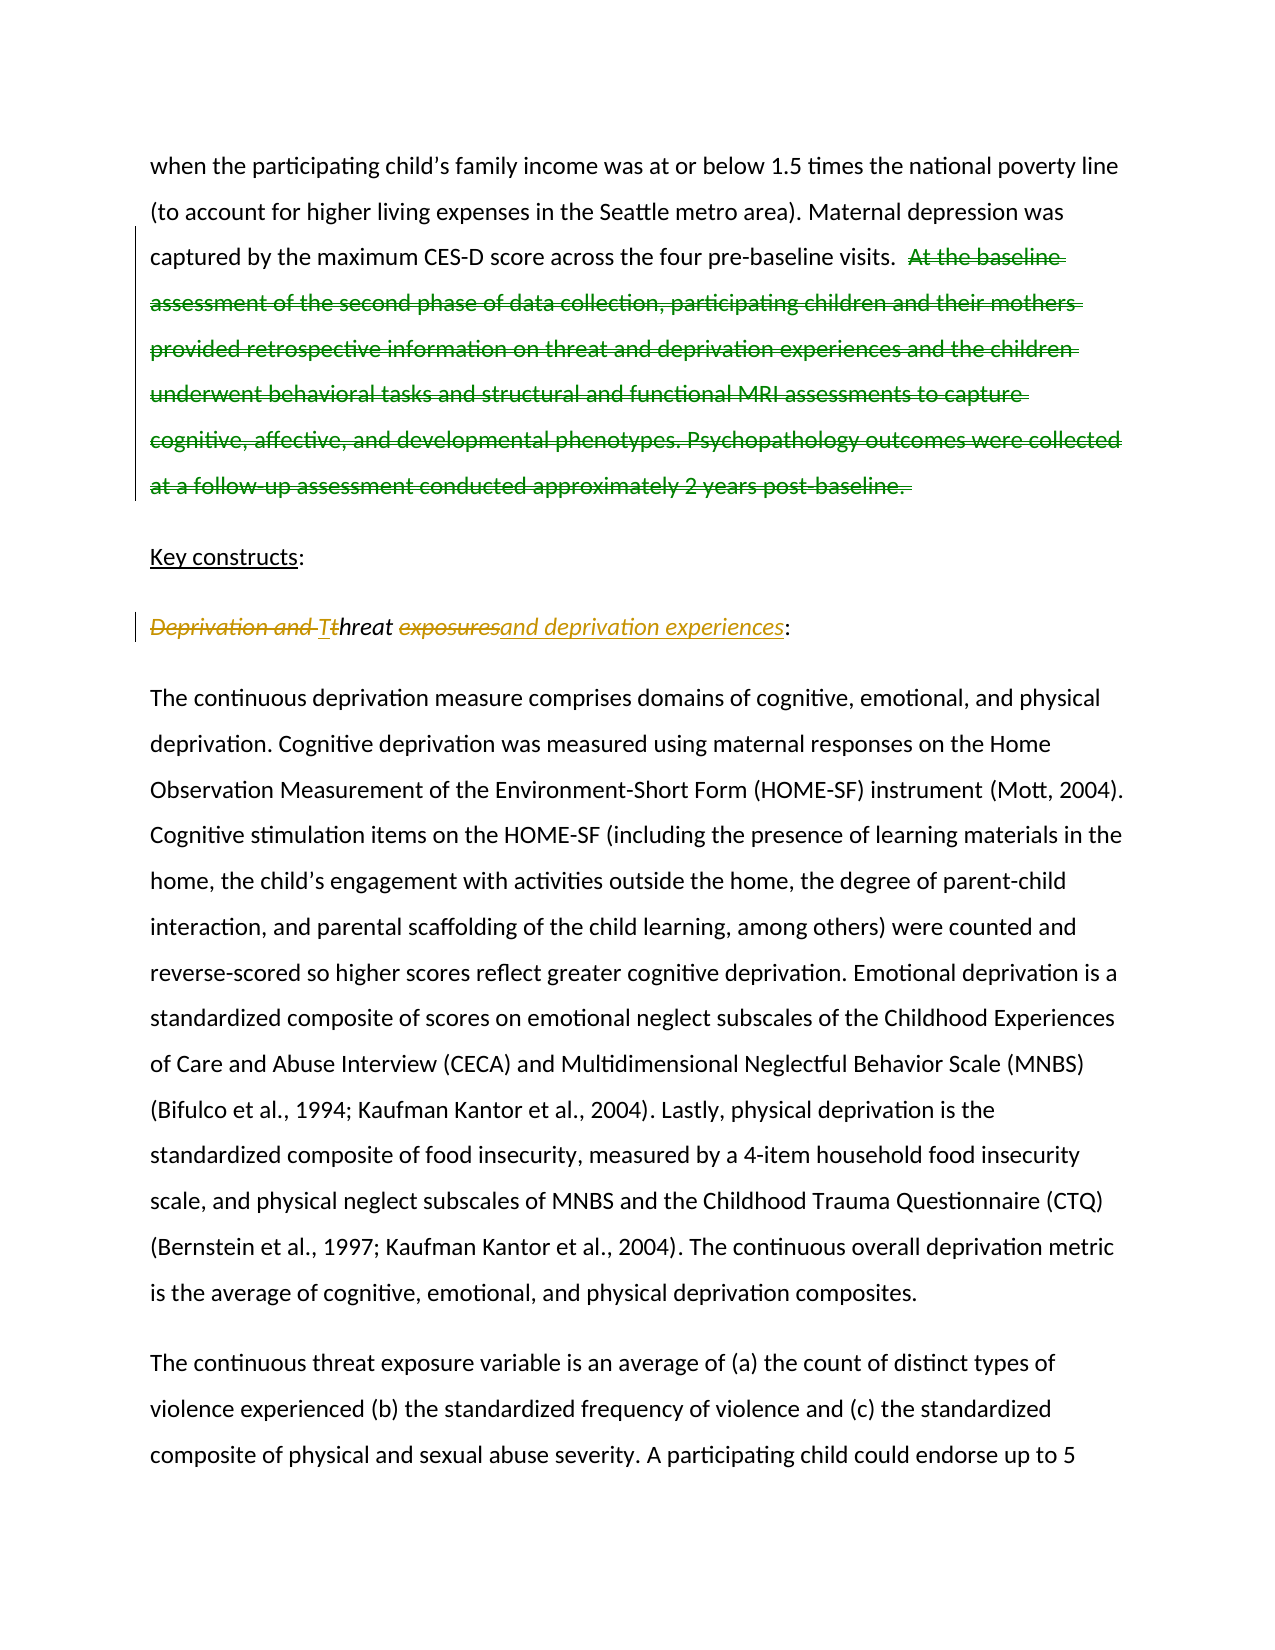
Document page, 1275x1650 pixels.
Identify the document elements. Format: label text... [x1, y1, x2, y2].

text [150, 150, 1125, 501]
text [150, 1347, 1125, 1469]
text The continuous deprivation measure comprises domains of cognitive, emotional, and physical deprivation. Cognitive deprivation was measured using maternal responses on the Home Observation Measurement of the Environment-Short Form (HOME-SF) instrument (Mott, 2004). Cognitive stimulation items on the HOME-SF (including the presence of learning materials in the home, the child’s engagement with activities outside the home, the degree of parent-child interaction, and parental scaffolding of the child learning, among others) were counted and reverse-scored so higher scores reflect greater cognitive deprivation. Emotional deprivation is a standardized composite of scores on emotional neglect subscales of the Childhood Experiences of Care and Abuse Interview (CECA) and Multidimensional Neglectful Behavior Scale (MNBS) (Bifulco et al., 1994; Kaufman Kantor et al., 2004). Lastly, physical deprivation is the standardized composite of food insecurity, measured by a 4-item household food insecurity scale, and physical neglect subscales of MNBS and the Childhood Trauma Questionnaire (CTQ) (Bernstein et al., 1997; Kaufman Kantor et al., 2004). The continuous overall deprivation metric is the average of cognitive, emotional, and physical deprivation composites. [150, 682, 1125, 1307]
text hreat : [150, 612, 1125, 642]
text Key constructs: [150, 541, 1125, 571]
